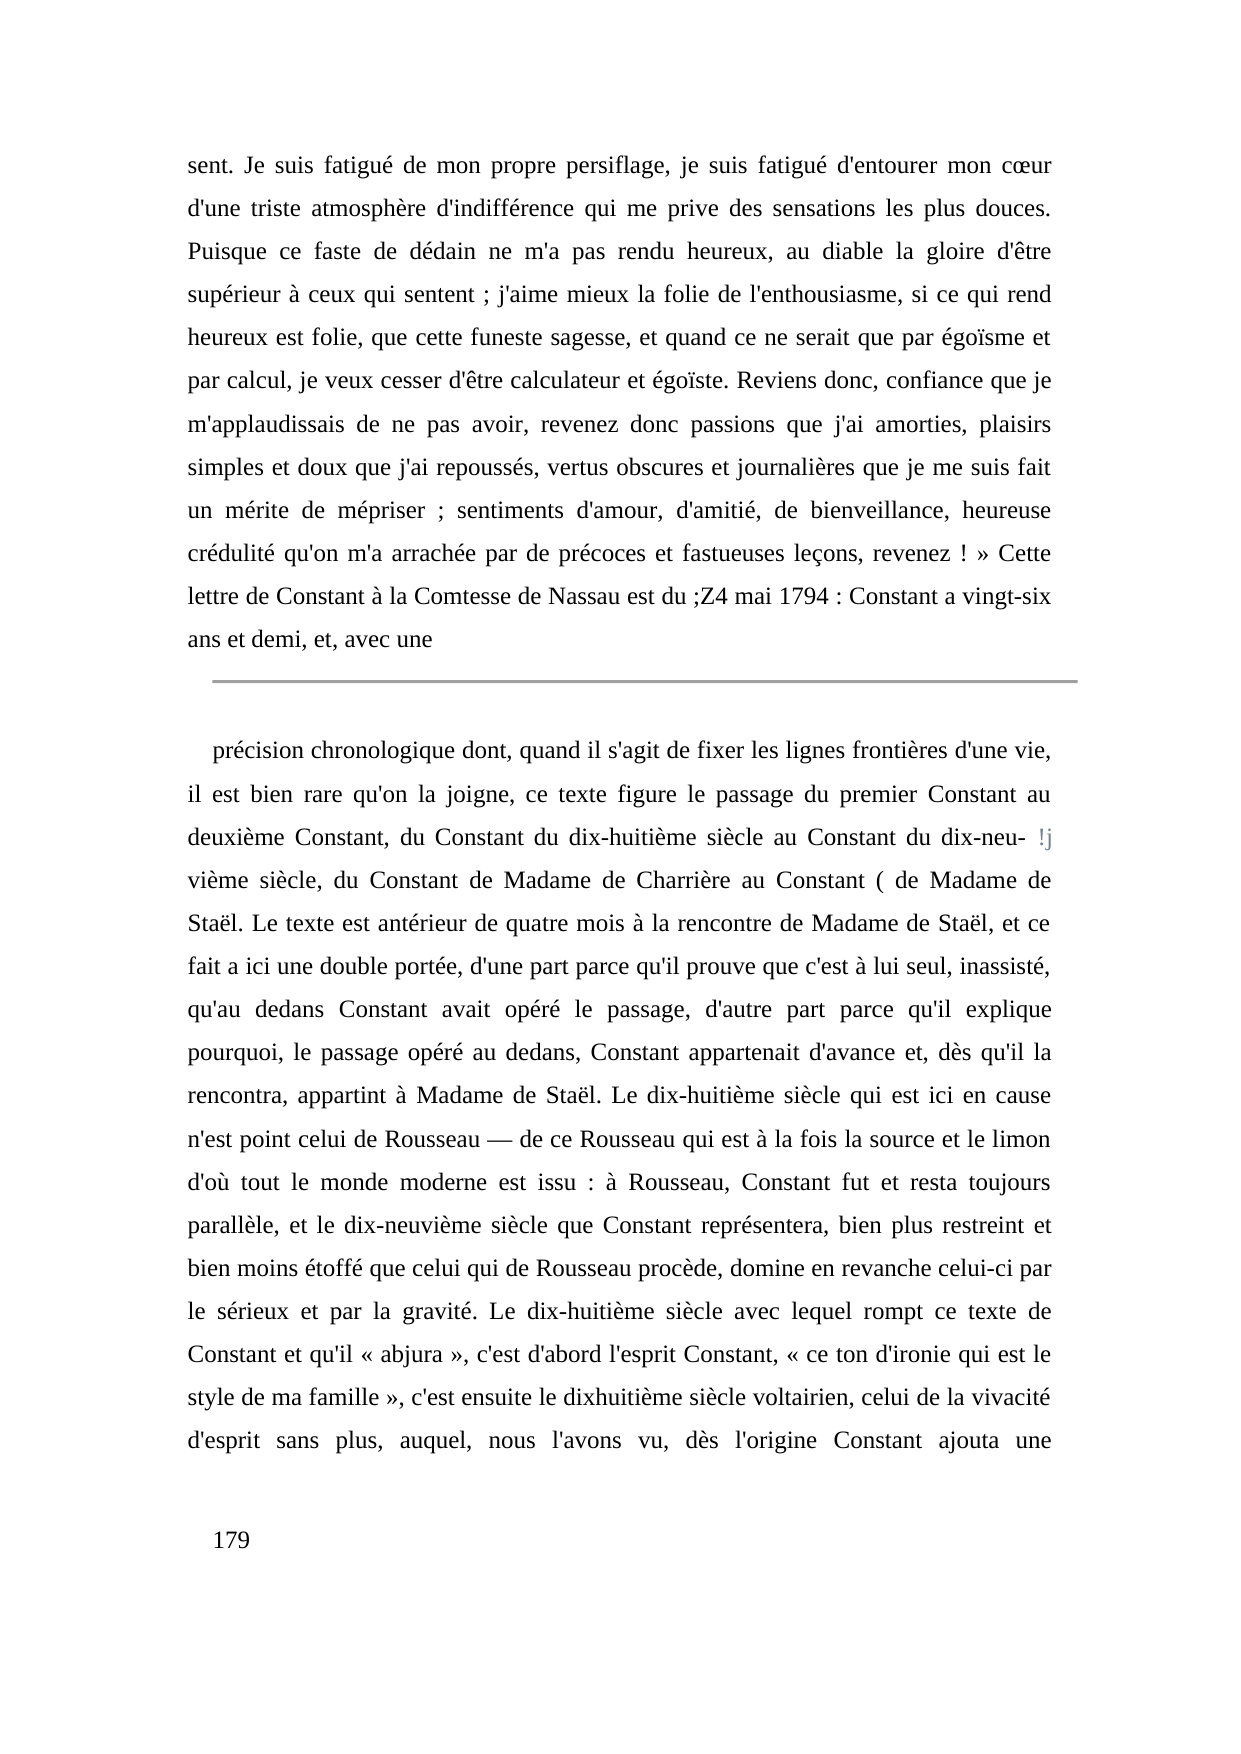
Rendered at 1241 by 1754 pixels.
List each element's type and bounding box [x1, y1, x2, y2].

text [187, 736, 1053, 1454]
text [187, 150, 1053, 653]
